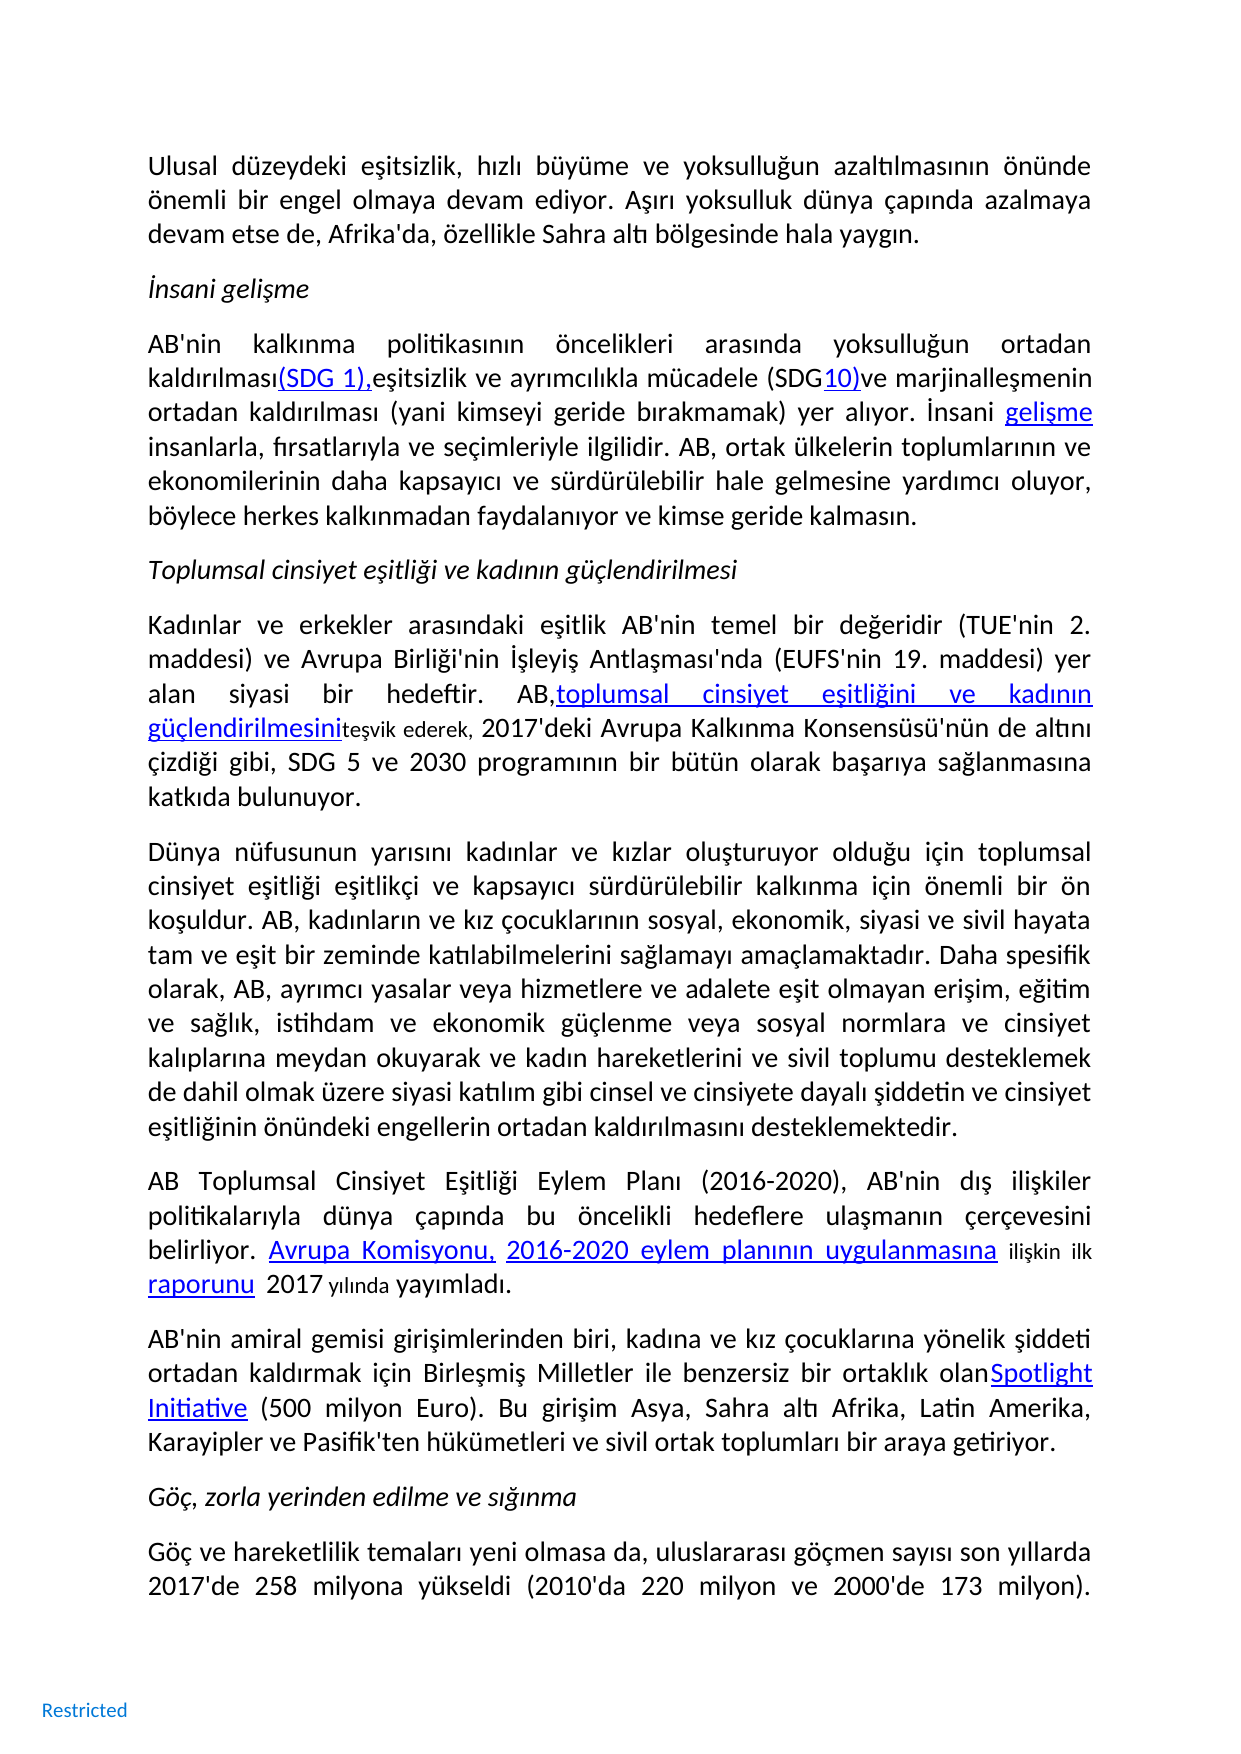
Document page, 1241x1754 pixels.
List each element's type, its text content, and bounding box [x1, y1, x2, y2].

text AB'nin kalkınma politikasının öncelikleri arasında yoksulluğun ortadan kaldırılması(SDG 1),eşitsizlik ve ayrımcılıkla mücadele (SDG10)ve marjinalleşmenin ortadan kaldırılması (yani kimseyi geride bırakmamak) yer alıyor. İnsani gelişme insanlarla, fırsatlarıyla ve seçimleriyle ilgilidir. AB, ortak ülkelerin toplumlarının ve ekonomilerinin daha kapsayıcı ve sürdürülebilir hale gelmesine yardımcı oluyor, böylece herkes kalkınmadan faydalanıyor ve kimse geride kalmasın. [148, 326, 1093, 532]
text Dünya nüfusunun yarısını kadınlar ve kızlar oluşturuyor olduğu için toplumsal cinsiyet eşitliği eşitlikçi ve kapsayıcı sürdürülebilir kalkınma için önemli bir ön koşuldur. AB, kadınların ve kız çocuklarının sosyal, ekonomik, siyasi ve sivil hayata tam ve eşit bir zeminde katılabilmelerini sağlamayı amaçlamaktadır. Daha spesifik olarak, AB, ayrımcı yasalar veya hizmetlere ve adalete eşit olmayan erişim, eğitim ve sağlık, istihdam ve ekonomik güçlenme veya sosyal normlara ve cinsiyet kalıplarına meydan okuyarak ve kadın hareketlerini ve sivil toplumu desteklemek de dahil olmak üzere siyasi katılım gibi cinsel ve cinsiyete dayalı şiddetin ve cinsiyet eşitliğinin önündeki engellerin ortadan kaldırılmasını desteklemektedir. [148, 833, 1093, 1143]
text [148, 1533, 1093, 1602]
text Ulusal düzeydeki eşitsizlik, hızlı büyüme ve yoksulluğun azaltılmasının önünde önemli bir engel olmaya devam ediyor. Aşırı yoksulluk dünya çapında azalmaya devam etse de, Afrika'da, özellikle Sahra altı bölgesinde hala yaygın. [148, 148, 1093, 251]
text İnsani gelişme [148, 271, 1093, 305]
text Göç, zorla yerinden edilme ve sığınma [148, 1479, 1093, 1513]
text AB Toplumsal Cinsiyet Eşitliği Eylem Planı (2016-2020), AB'nin dış ilişkiler politikalarıyla dünya çapında bu öncelikli hedeflere ulaşmanın çerçevesini belirliyor. Avrupa Komisyonu, 2016-2020 eylem planının uygulanmasına ilişkin ilk raporunu 2017 yılında yayımladı. [148, 1163, 1093, 1301]
text Kadınlar ve erkekler arasındaki eşitlik AB'nin temel bir değeridir (TUE'nin 2. maddesi) ve Avrupa Birliği'nin İşleyiş Antlaşması'nda (EUFS'nin 19. maddesi) yer alan siyasi bir hedeftir. AB,toplumsal cinsiyet eşitliğini ve kadının güçlendirilmesiniteşvik ederek, 2017'deki Avrupa Kalkınma Konsensüsü'nün de altını çizdiği gibi, SDG 5 ve 2030 programının bir bütün olarak başarıya sağlanmasına katkıda bulunuyor. [148, 607, 1093, 813]
text AB'nin amiral gemisi girişimlerinden biri, kadına ve kız çocuklarına yönelik şiddeti ortadan kaldırmak için Birleşmiş Milletler ile benzersiz bir ortaklık olanSpotlight Initiative (500 milyon Euro). Bu girişim Asya, Sahra altı Afrika, Latin Amerika, Karayipler ve Pasifik'ten hükümetleri ve sivil ortak toplumları bir araya getiriyor. [148, 1321, 1093, 1458]
text Toplumsal cinsiyet eşitliği ve kadının güçlendirilmesi [148, 552, 1093, 587]
